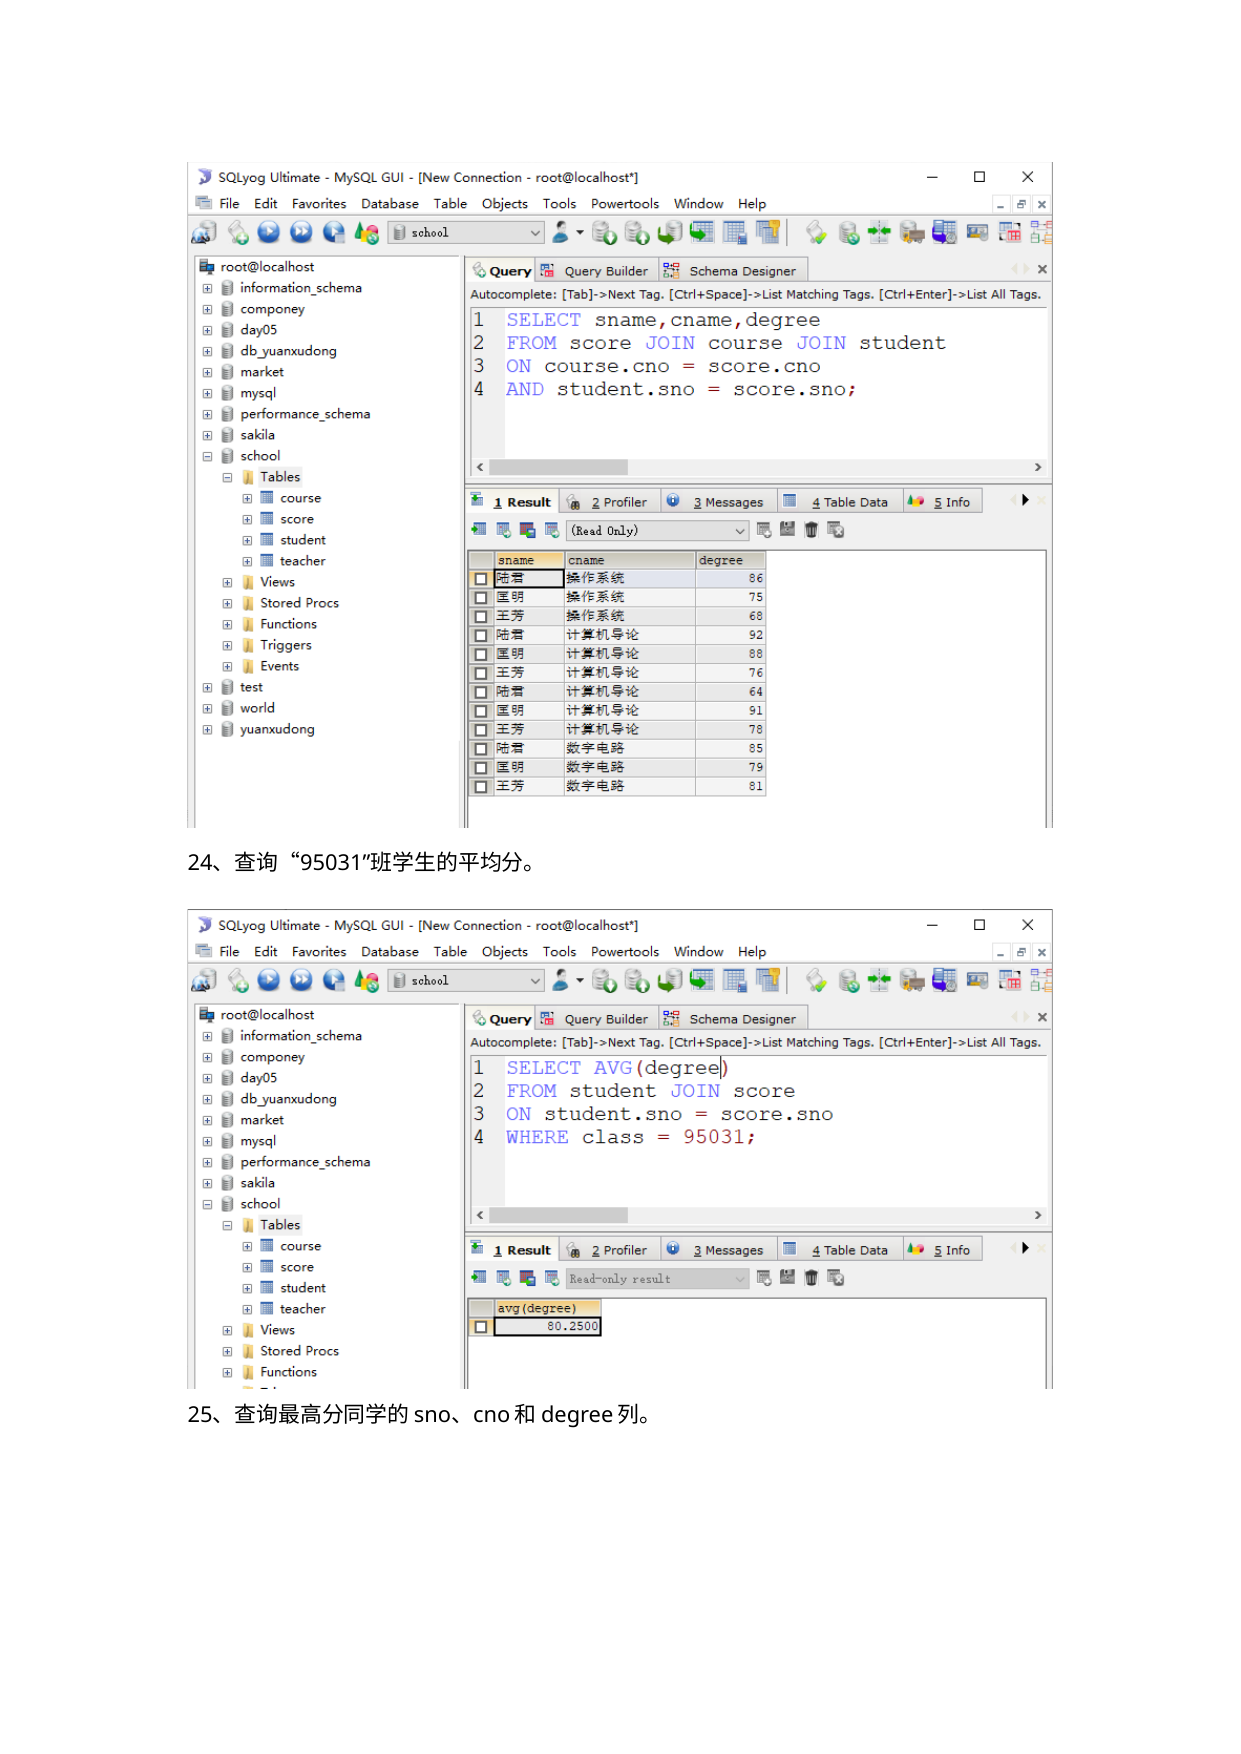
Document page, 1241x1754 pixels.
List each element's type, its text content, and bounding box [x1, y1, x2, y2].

text 24、查询“95031”班学生的平均分。 [187, 844, 1053, 877]
text 25、查询最高分同学的sno、cno和degree列。 [187, 1397, 1053, 1429]
picture [187, 909, 1053, 1389]
picture [187, 162, 1053, 828]
